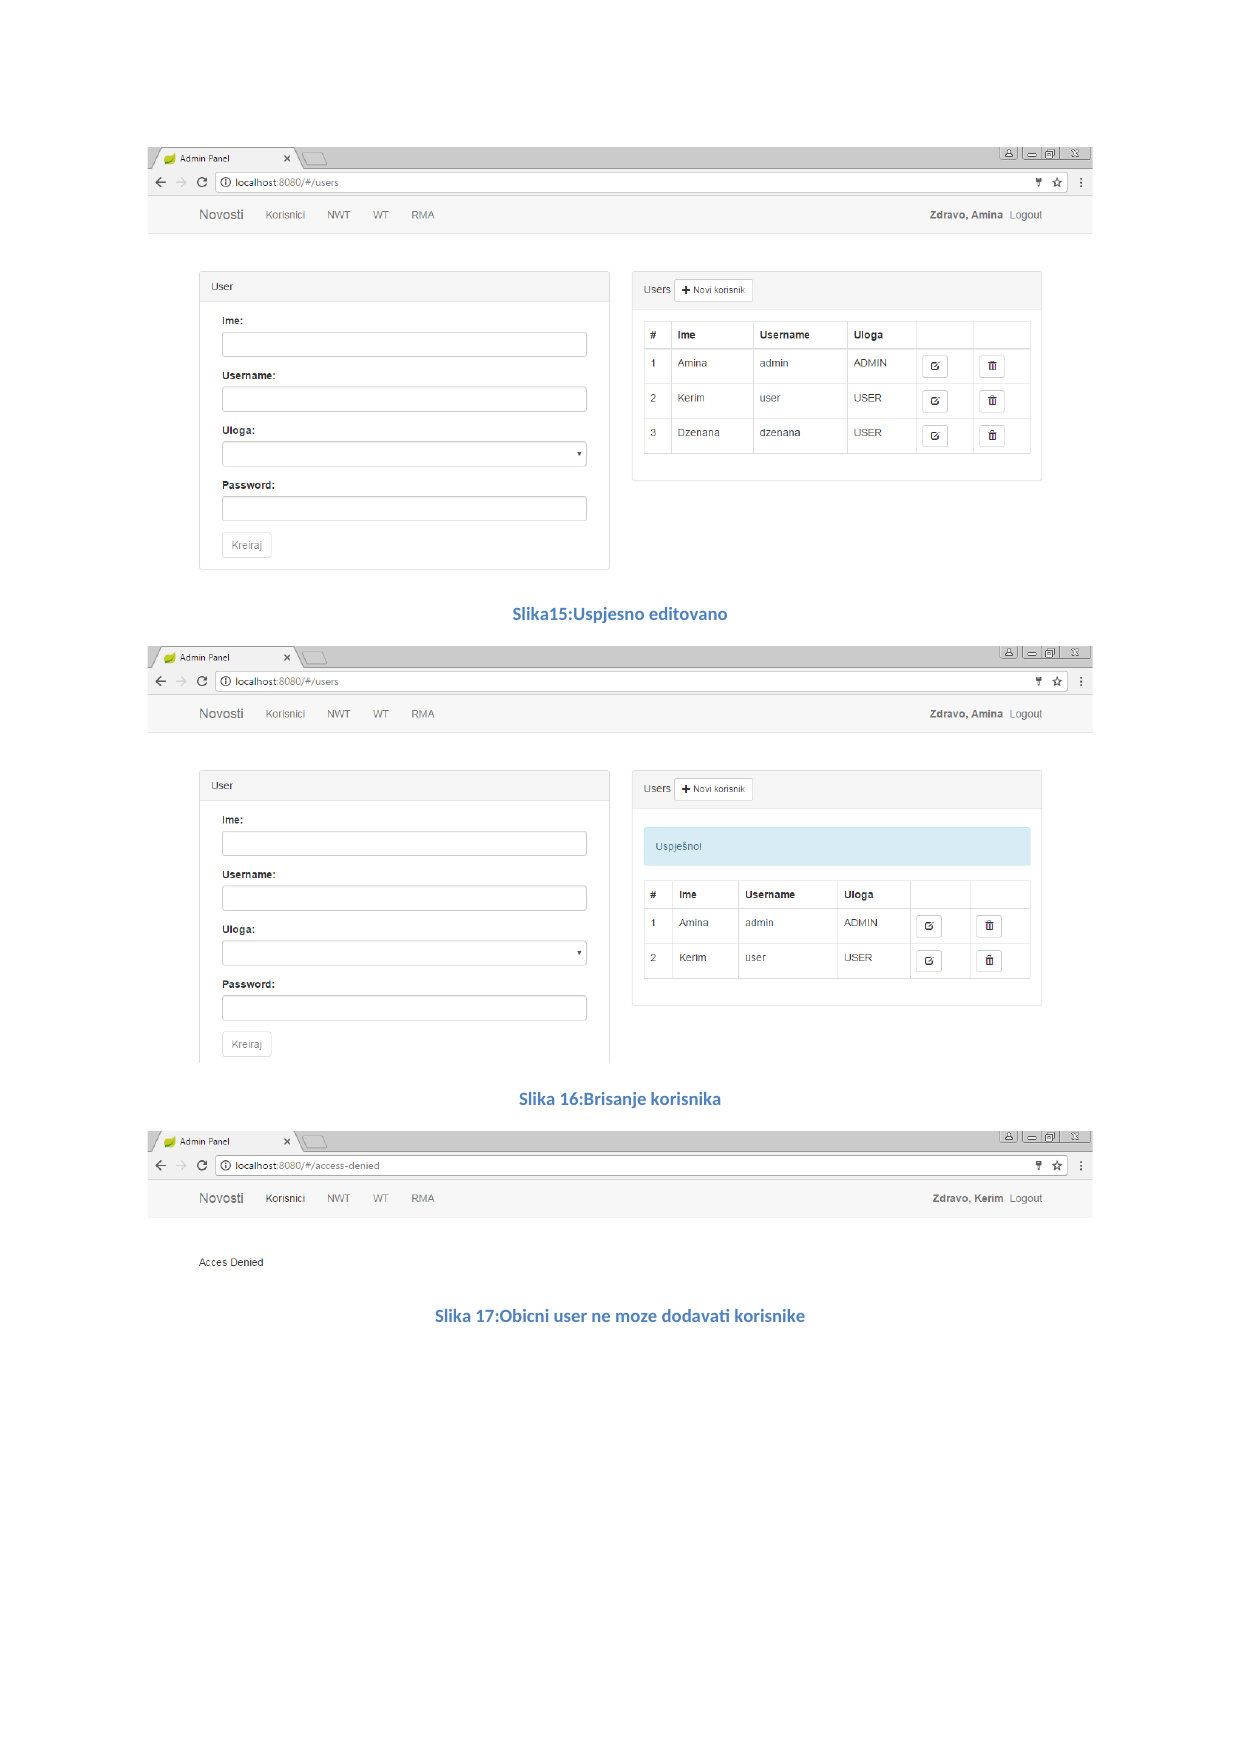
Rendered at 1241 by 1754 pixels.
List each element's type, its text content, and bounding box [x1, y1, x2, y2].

text Slika 17:Obicni user ne moze dodavati korisnike [148, 1304, 1093, 1327]
picture [147, 646, 1093, 1063]
picture [147, 147, 1093, 578]
text Slika 16:Brisanje korisnika [148, 1087, 1093, 1110]
picture [147, 1131, 1093, 1279]
text Slika15:Uspjesno editovano [148, 603, 1093, 626]
